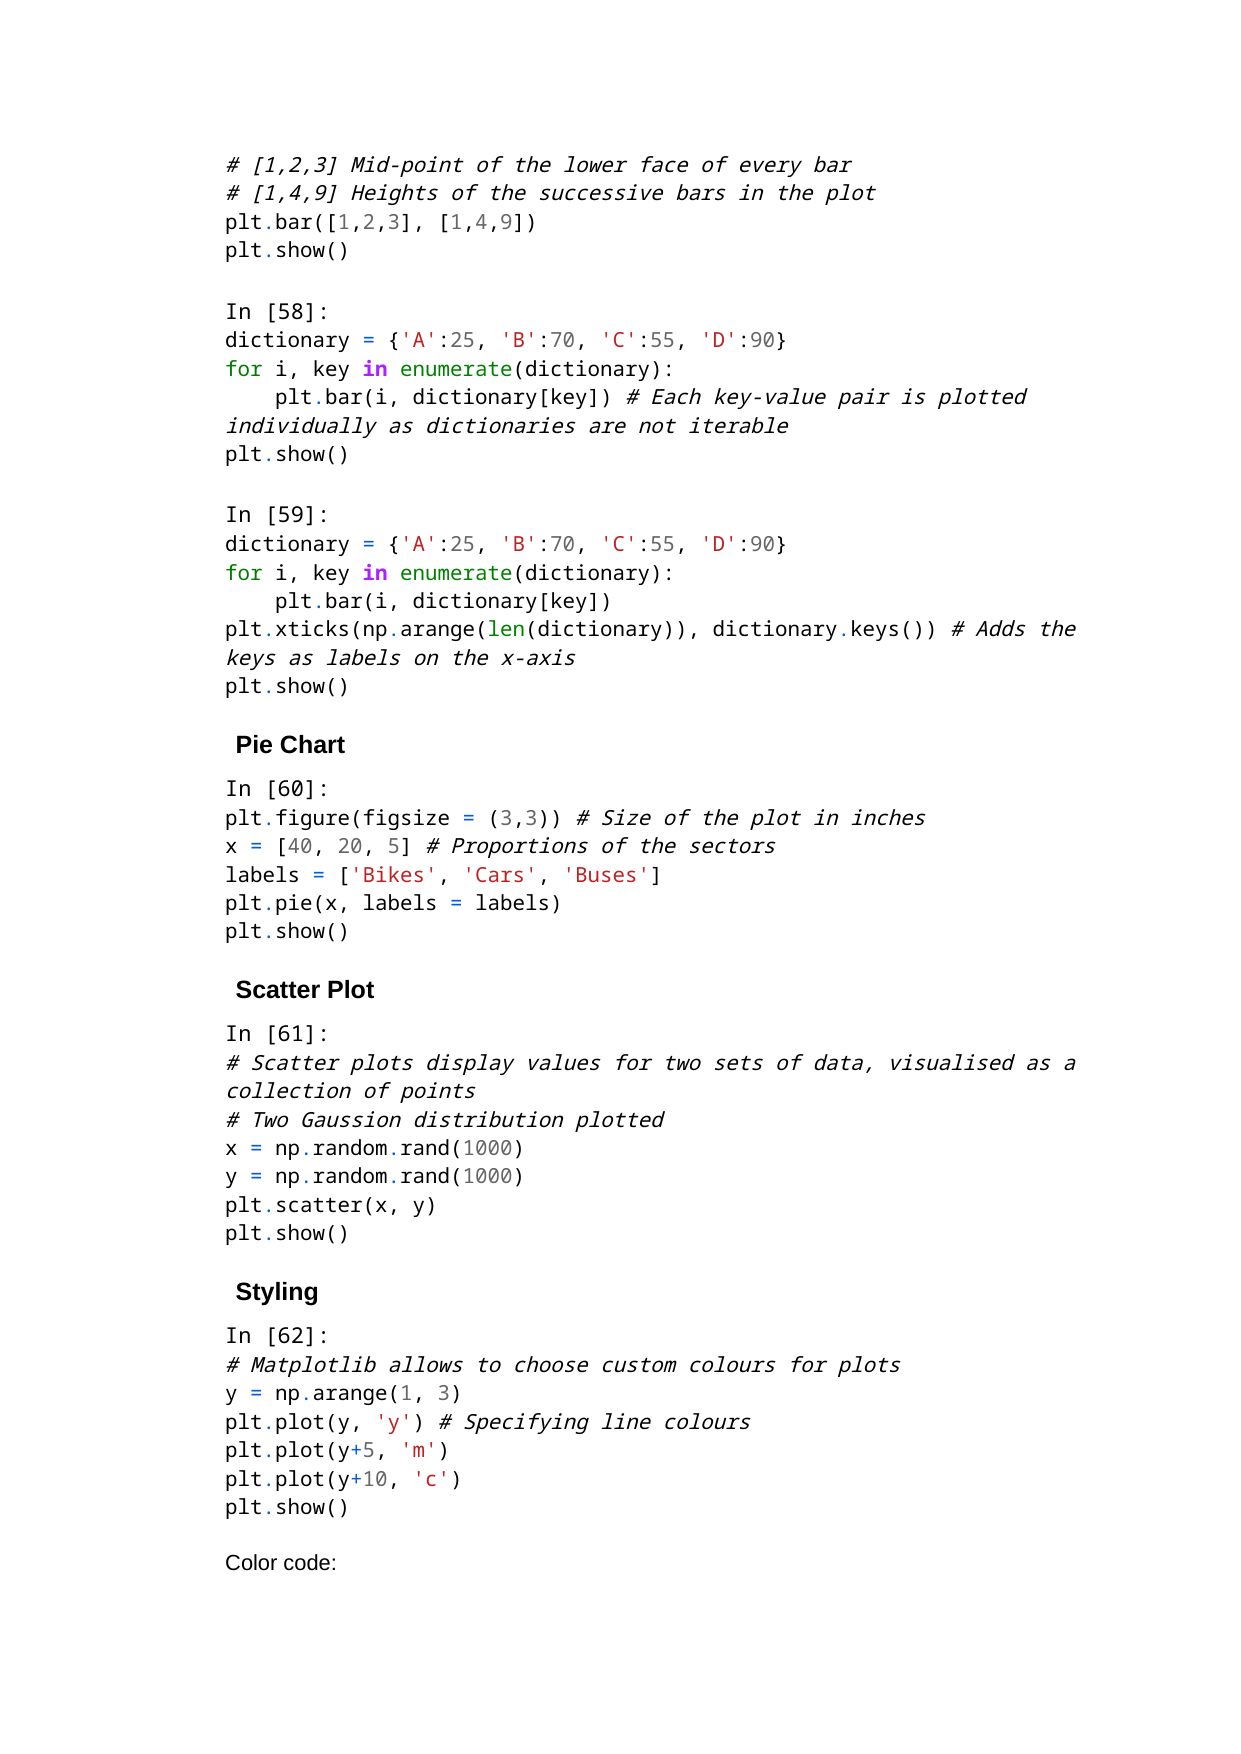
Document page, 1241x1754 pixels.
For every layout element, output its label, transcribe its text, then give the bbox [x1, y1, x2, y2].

text plt.show() [225, 1218, 1090, 1247]
text plt.show() [225, 439, 1090, 468]
text plt.bar(i, dictionary[key]) [225, 586, 1090, 614]
text In [62]: [225, 1318, 1090, 1350]
text for i, key in enumerate(dictionary): [225, 354, 1090, 382]
subtitle Styling [235, 1277, 1090, 1306]
text In [60]: [225, 771, 1090, 803]
text plt.show() [225, 235, 1090, 264]
text dictionary = {'A':25, 'B':70, 'C':55, 'D':90} [225, 529, 1090, 558]
text # [1,2,3] Mid-point of the lower face of every bar [225, 150, 1090, 178]
text # [1,4,9] Heights of the successive bars in the plot [225, 178, 1090, 207]
text plt.plot(y+10, 'c') [225, 1464, 1090, 1492]
text # Scatter plots display values for two sets of data, visualised as a collection of points [225, 1048, 1090, 1105]
text plt.show() [225, 917, 1090, 945]
text plt.xticks(np.arange(len(dictionary)), dictionary.keys()) # Adds the keys as labels on the x-axis [225, 614, 1090, 671]
text for i, key in enumerate(dictionary): [225, 558, 1090, 586]
subtitle Scatter Plot [235, 975, 1090, 1003]
text Color code: [225, 1550, 1090, 1576]
text y = np.arange(1, 3) [225, 1378, 1090, 1407]
text x = np.random.rand(1000) [225, 1133, 1090, 1162]
text In [61]: [225, 1016, 1090, 1048]
text In [58]: [225, 293, 1090, 325]
text plt.plot(y, 'y') # Specifying line colours [225, 1407, 1090, 1435]
text plt.pie(x, labels = labels) [225, 888, 1090, 917]
text plt.show() [225, 671, 1090, 700]
text dictionary = {'A':25, 'B':70, 'C':55, 'D':90} [225, 325, 1090, 354]
text plt.plot(y+5, 'm') [225, 1435, 1090, 1464]
text x = [40, 20, 5] # Proportions of the sectors [225, 831, 1090, 860]
text y = np.random.rand(1000) [225, 1162, 1090, 1190]
text plt.bar([1,2,3], [1,4,9]) [225, 207, 1090, 235]
subtitle Pie Chart [235, 730, 1090, 758]
text plt.figure(figsize = (3,3)) # Size of the plot in inches [225, 803, 1090, 831]
text plt.scatter(x, y) [225, 1190, 1090, 1218]
text labels = ['Bikes', 'Cars', 'Buses'] [225, 860, 1090, 888]
text plt.bar(i, dictionary[key]) # Each key-value pair is plotted individually as dictionaries are not iterable [225, 382, 1090, 439]
text # Matplotlib allows to choose custom colours for plots [225, 1350, 1090, 1378]
text plt.show() [225, 1492, 1090, 1521]
text In [59]: [225, 497, 1090, 529]
text # Two Gaussion distribution plotted [225, 1105, 1090, 1133]
